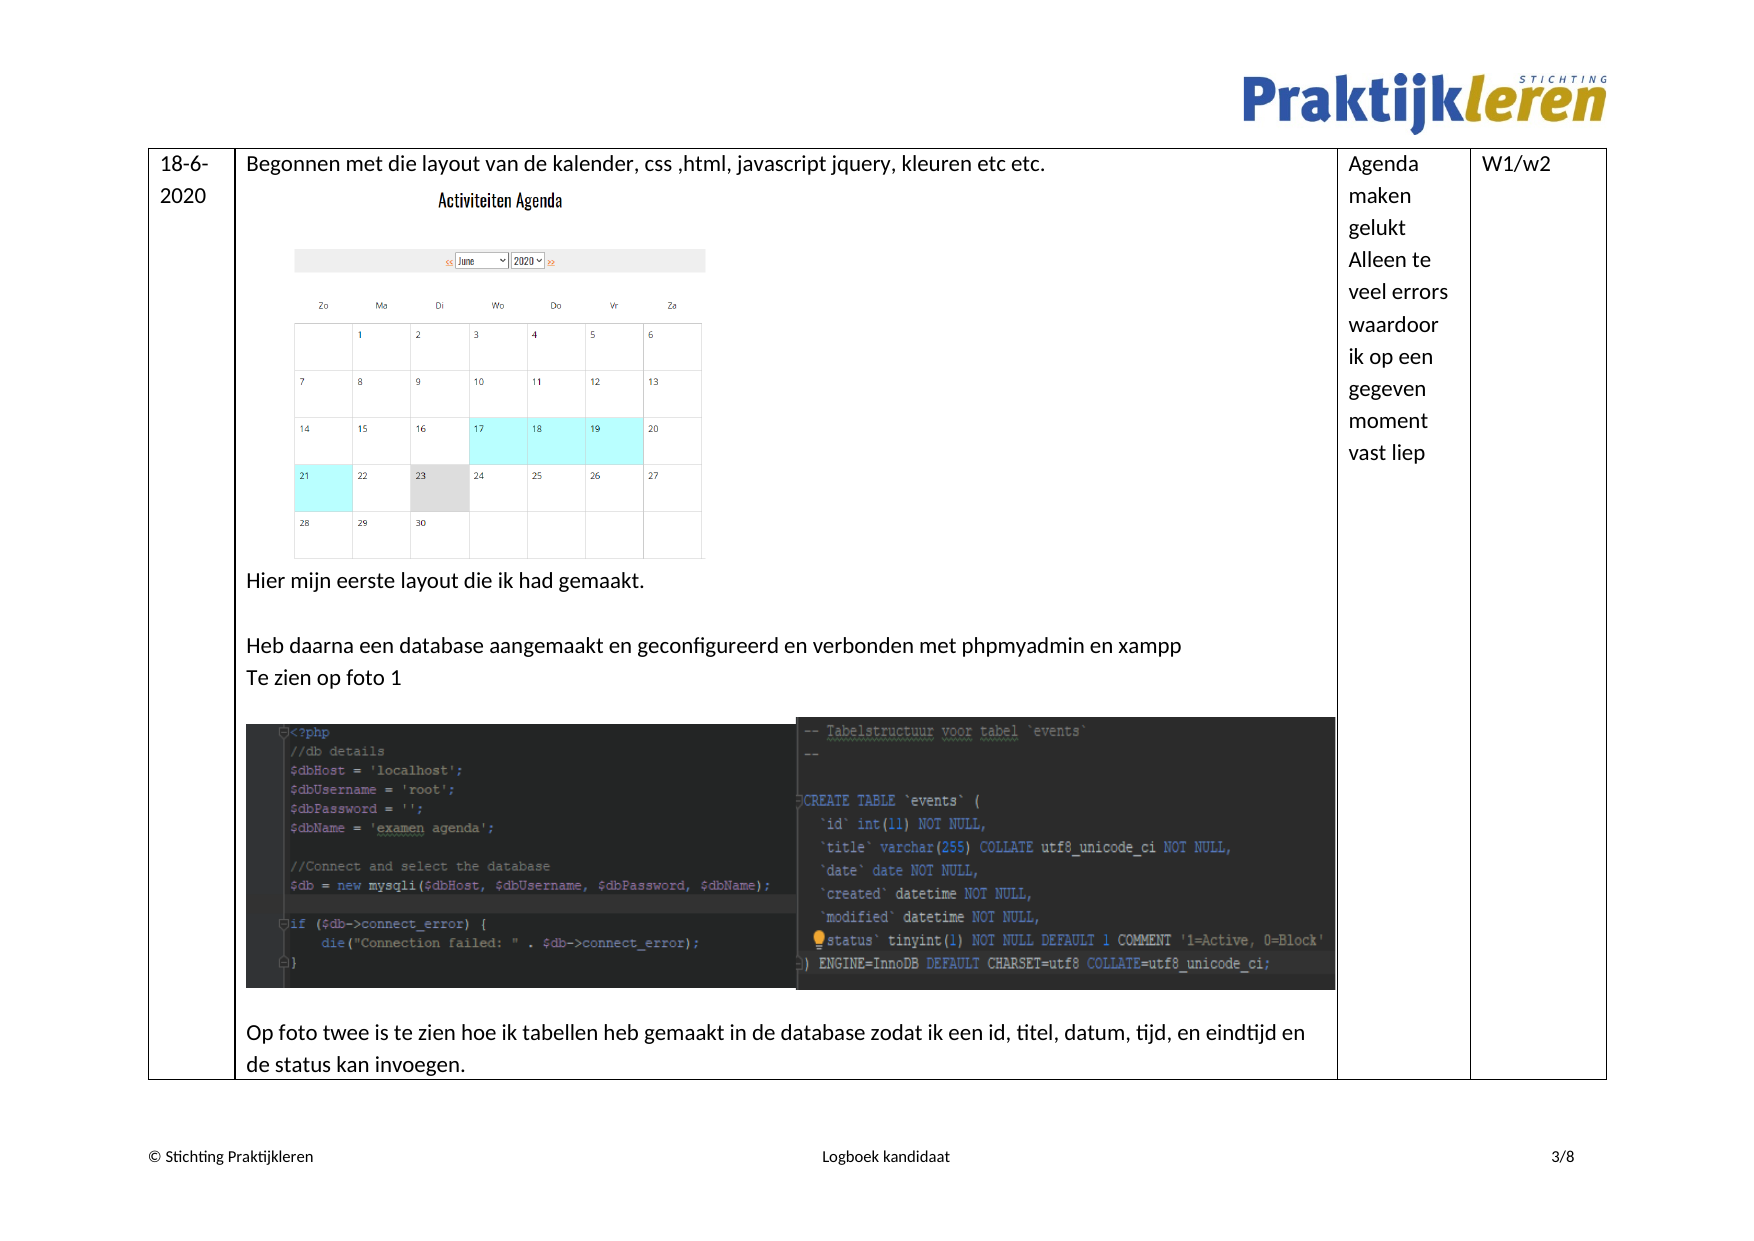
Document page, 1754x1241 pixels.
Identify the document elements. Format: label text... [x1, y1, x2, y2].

table_cell Agenda maken gelukt Alleen te veel errors waardoor ik op een gegeven moment vast liep [1338, 149, 1470, 1078]
table_cell W1/w2 [1471, 149, 1606, 1078]
table_cell 18-6-2020 [149, 149, 234, 1078]
picture [244, 717, 1335, 989]
picture [1243, 73, 1607, 135]
picture [246, 181, 731, 563]
